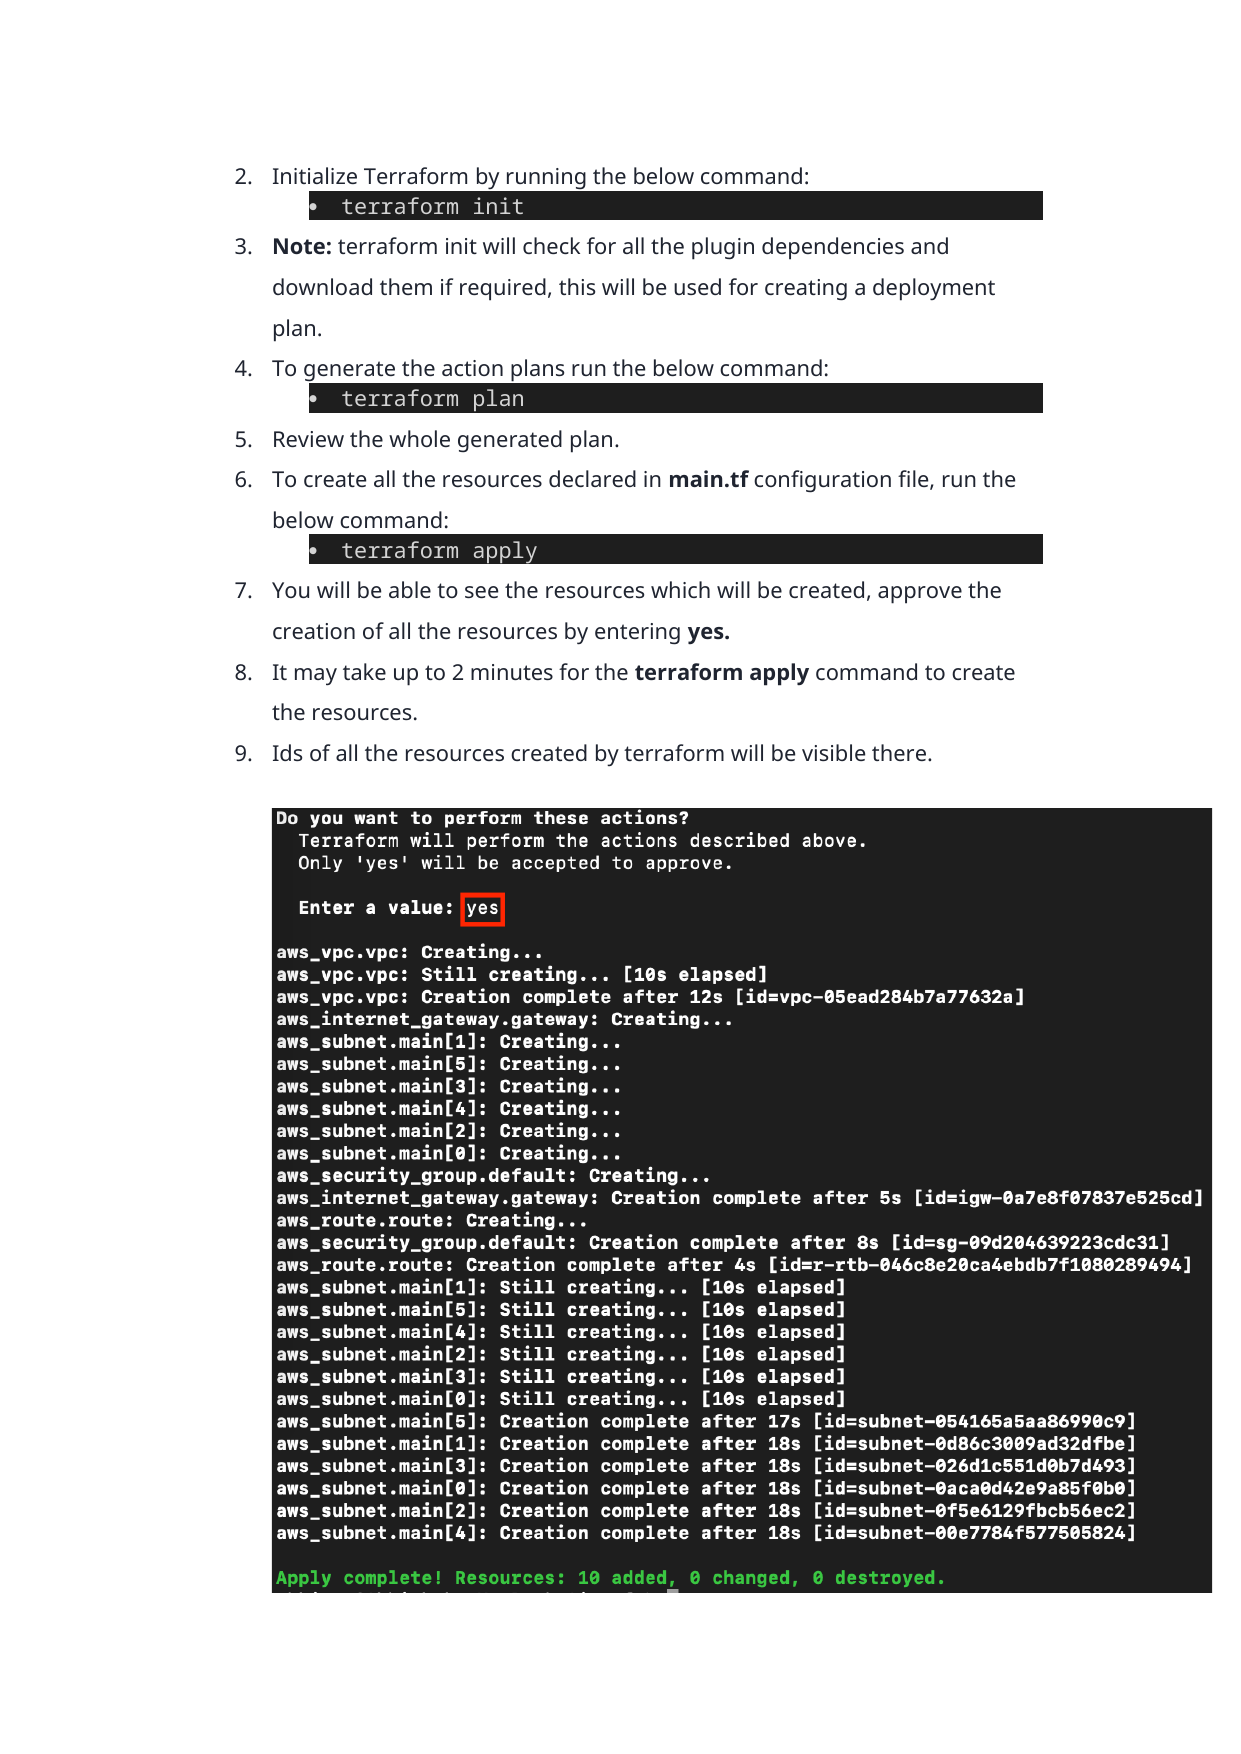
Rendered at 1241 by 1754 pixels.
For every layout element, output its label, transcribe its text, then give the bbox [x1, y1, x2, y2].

list To generate the action plans run the below command: [234, 342, 1043, 383]
list To create all the resources declared in main.tf configuration file, run the below command: [234, 453, 1043, 534]
list It may take up to 2 minutes for the terraform apply command to create the resources. [234, 646, 1043, 727]
list Review the whole generated plan. [234, 413, 1043, 453]
picture [271, 808, 1213, 1593]
list terraform apply [309, 534, 1043, 564]
list Note: terraform init will check for all the plugin dependencies and download them if required, this will be used for creating a deployment plan. [234, 220, 1043, 342]
list Initialize Terraform by running the below command: [234, 150, 1043, 191]
list terraform init [309, 191, 1043, 220]
list terraform plan [309, 383, 1043, 413]
list You will be able to see the resources which will be created, approve the creation of all the resources by entering yes. [234, 564, 1043, 646]
